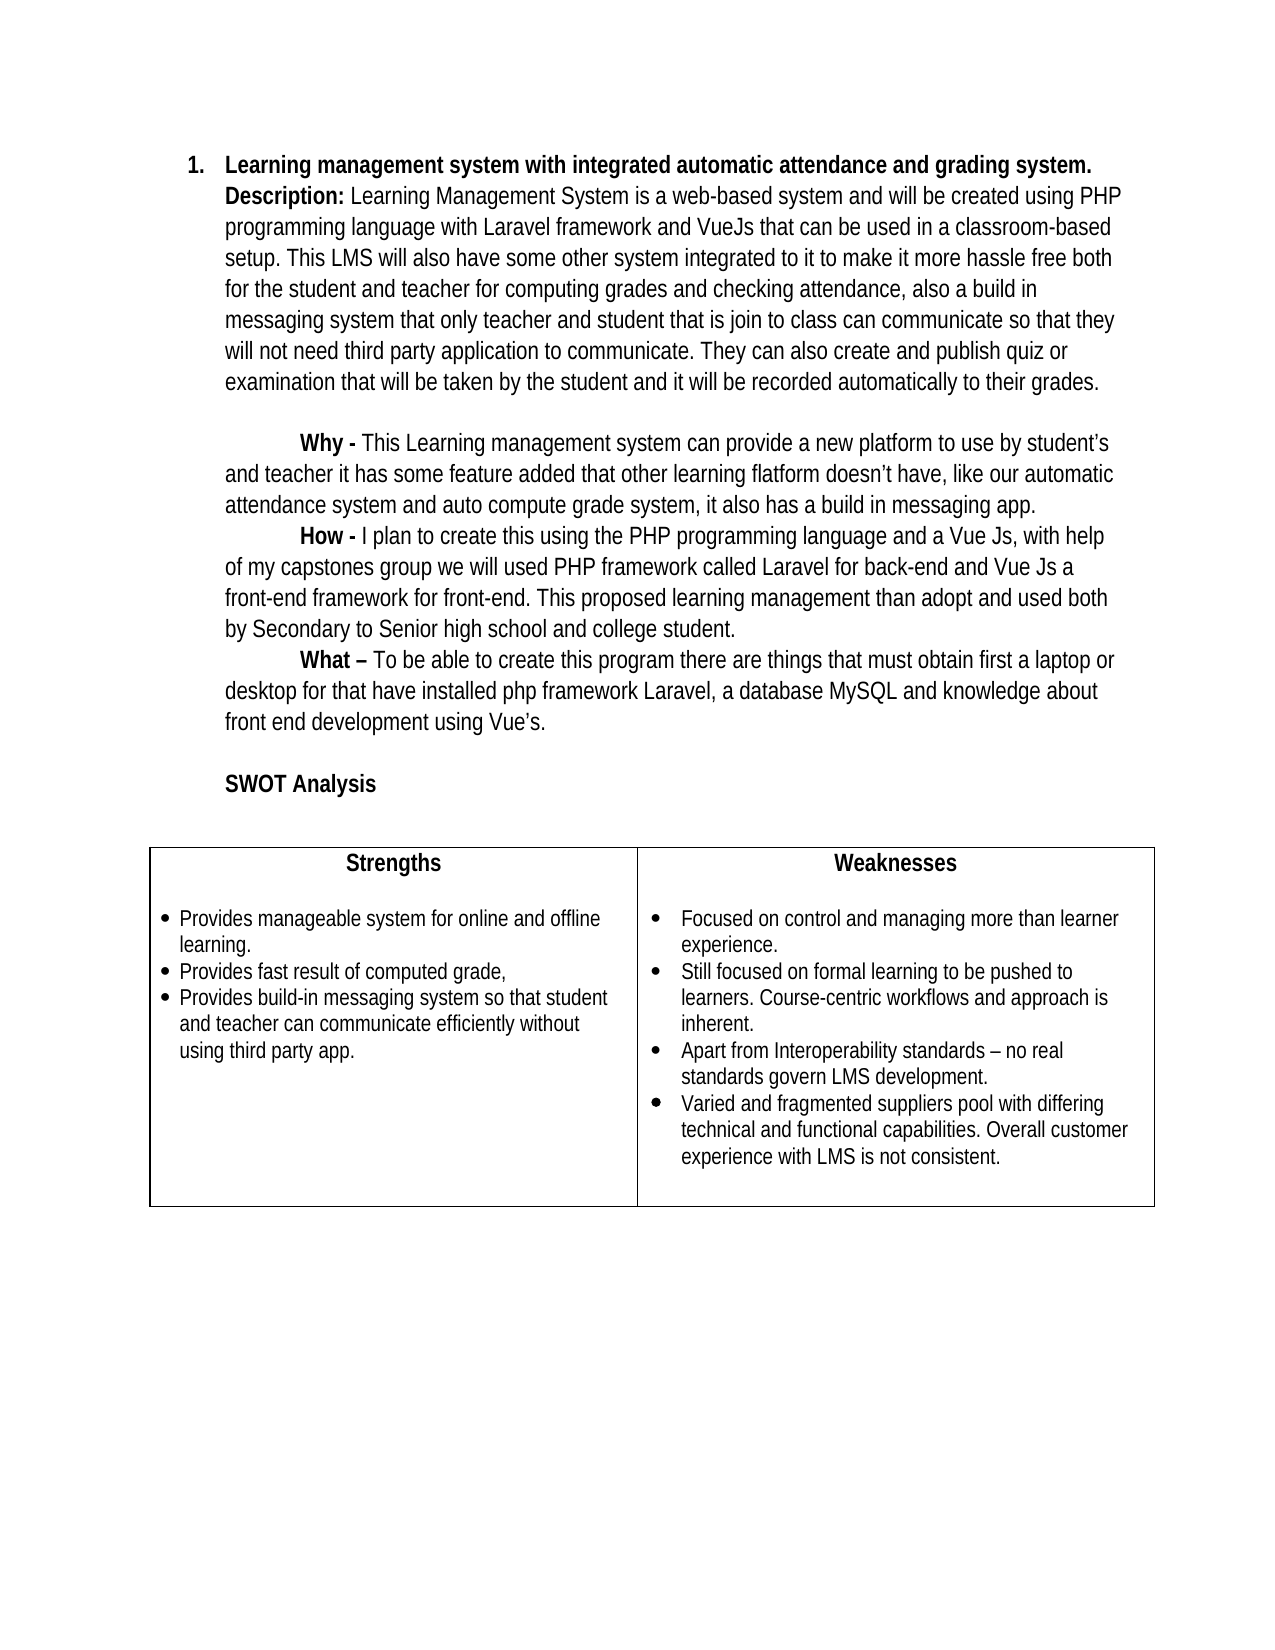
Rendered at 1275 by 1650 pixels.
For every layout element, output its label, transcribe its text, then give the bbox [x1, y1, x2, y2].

list How - I plan to create this using the PHP programming language and a Vue Js, with help of my capstones group we will used PHP framework called Laravel for back-end and Vue Js a front-end framework for front-end. This proposed learning management than adopt and used both by Secondary to Senior high school and college student. [225, 521, 1125, 643]
list Why - This Learning management system can provide a new platform to use by student’s and teacher it has some feature added that other learning flatform doesn’t have, like our automatic attendance system and auto compute grade system, it also has a build in messaging app. [225, 428, 1125, 519]
list Description: Learning Management System is a web-based system and will be created using PHP programming language with Laravel framework and VueJs that can be used in a classroom-based setup. This LMS will also have some other system integrated to it to make it more hassle free both for the student and teacher for computing grades and checking attendance, also a build in messaging system that only teacher and student that is join to class can communicate so that they will not need third party application to communicate. They can also create and publish quiz or examination that will be taken by the student and it will be recorded automatically to their grades. [225, 181, 1125, 395]
list Learning management system with integrated automatic attendance and grading system. [187, 150, 1125, 179]
table_header Strengths Provides manageable system for online and offline learning. Provides fast result of computed grade, Provides build-in messaging system so that student and teacher can communicate efficiently without using third party app. [151, 848, 637, 1206]
list What – To be able to create this program there are things that must obtain first a laptop or desktop for that have installed php framework Laravel, a database MySQL and knowledge about front end development using Vue’s. [225, 645, 1125, 736]
table_header Weaknesses Focused on control and managing more than learner experience. Still focused on formal learning to be pushed to learners. Course-centric workflows and approach is inherent. Apart from Interoperability standards – no real standards govern LMS development. Varied and fragmented suppliers pool with differing technical and functional capabilities. Overall customer experience with LMS is not consistent. [638, 848, 1154, 1206]
list SWOT Analysis [225, 769, 1125, 797]
